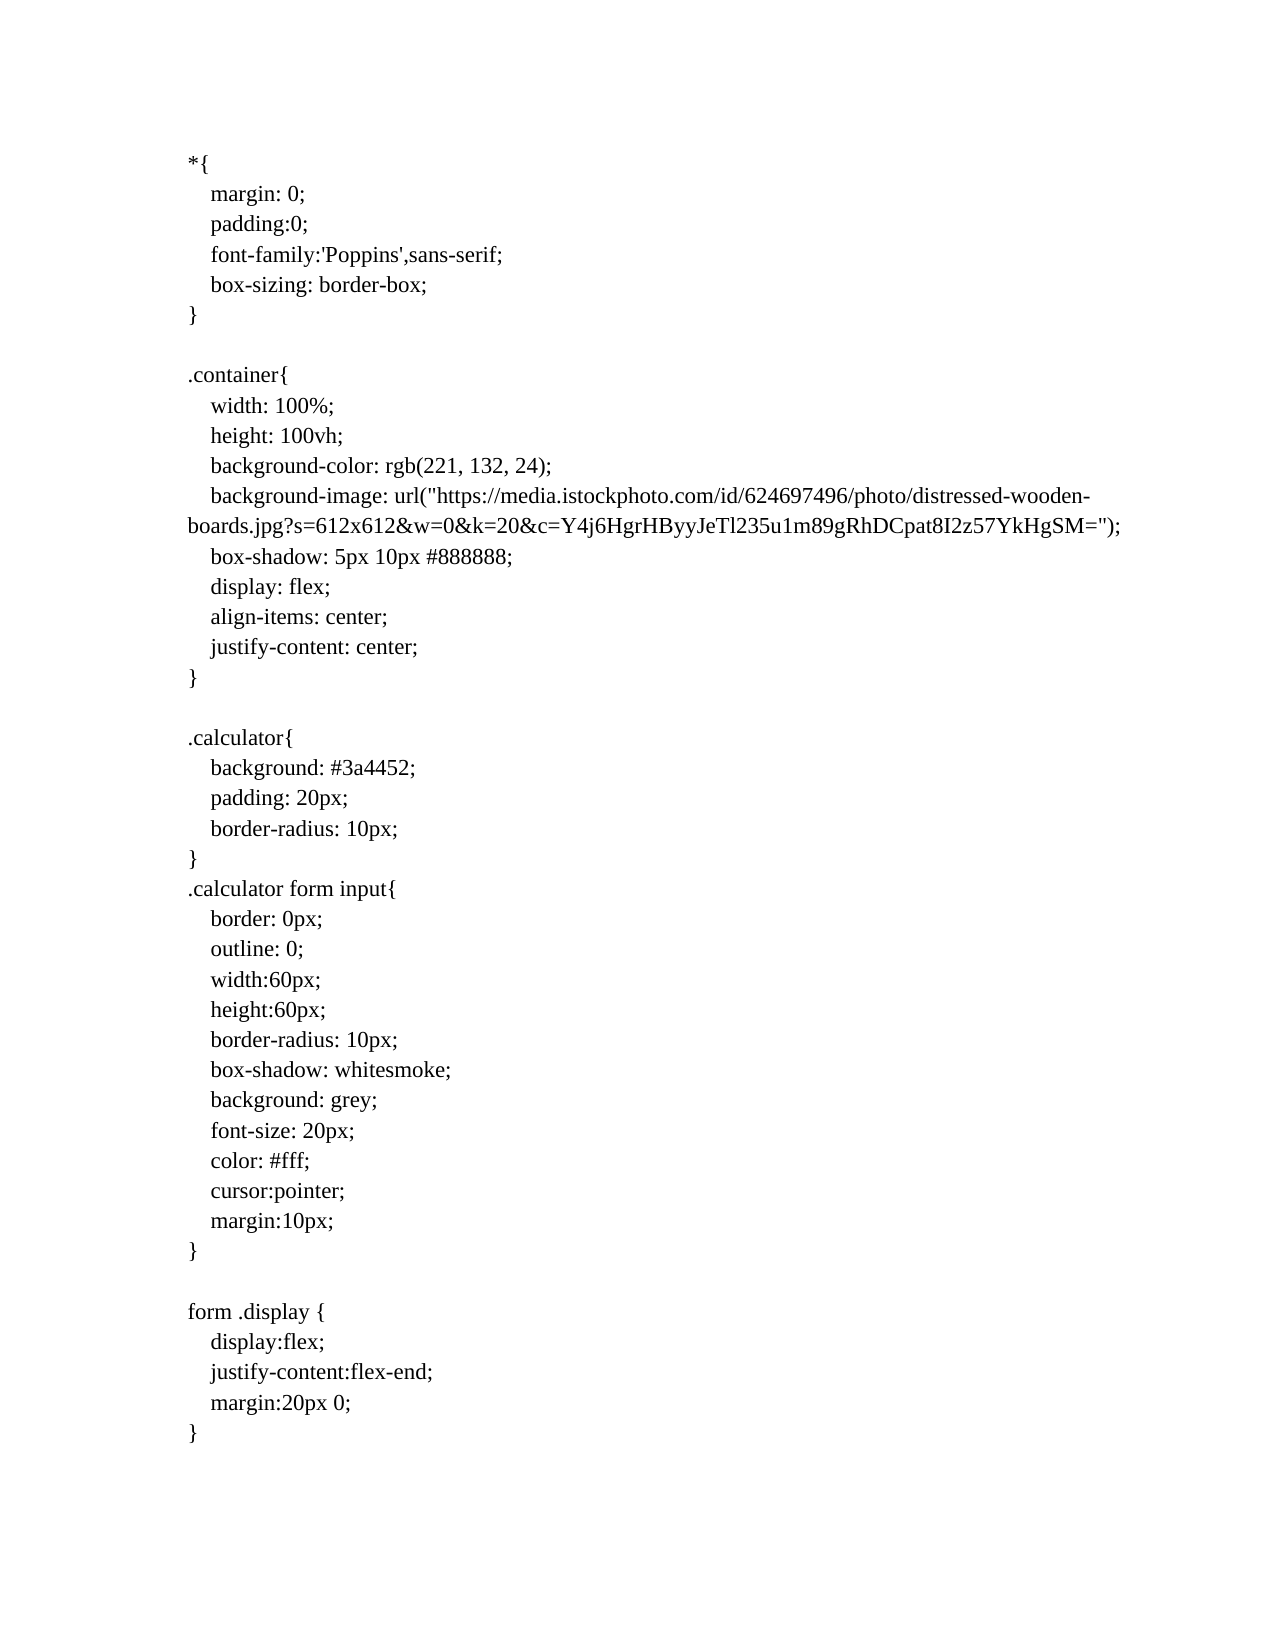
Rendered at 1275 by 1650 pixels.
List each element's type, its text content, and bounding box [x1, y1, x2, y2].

list display: flex; [187, 573, 1125, 599]
list height:60px; [187, 996, 1125, 1022]
list .calculator{ [187, 724, 1125, 750]
list .calculator form input{ [187, 875, 1125, 901]
list color: #fff; [187, 1147, 1125, 1173]
list padding: 20px; [187, 784, 1125, 811]
list } [187, 1419, 1125, 1445]
list font-family:'Poppins',sans-serif; [187, 241, 1125, 267]
list border-radius: 10px; [187, 814, 1125, 841]
list border: 0px; [187, 905, 1125, 932]
list background-color: rgb(221, 132, 24); [187, 452, 1125, 478]
list outline: 0; [187, 935, 1125, 962]
list justify-content: center; [187, 633, 1125, 660]
list } [187, 845, 1125, 871]
list background: #3a4452; [187, 754, 1125, 781]
list background: grey; [187, 1086, 1125, 1113]
list } [187, 301, 1125, 327]
list form .display { [187, 1298, 1125, 1324]
list width: 100%; [187, 392, 1125, 418]
list height: 100vh; [187, 422, 1125, 448]
list .container{ [187, 361, 1125, 388]
list align-items: center; [187, 603, 1125, 629]
list box-shadow: whitesmoke; [187, 1056, 1125, 1083]
list margin:20px 0; [187, 1388, 1125, 1415]
list box-shadow: 5px 10px #888888; [187, 543, 1125, 569]
list } [187, 663, 1125, 690]
list background-image: url("https://media.istockphoto.com/id/624697496/photo/distressed-wooden-boards.jpg?s=612x612&w=0&k=20&c=Y4j6HgrHByyJeTl235u1m89gRhDCpat8I2z57YkHgSM="); [187, 482, 1125, 539]
list border-radius: 10px; [187, 1026, 1125, 1052]
list box-sizing: border-box; [187, 271, 1125, 297]
list justify-content:flex-end; [187, 1358, 1125, 1385]
list margin:10px; [187, 1207, 1125, 1234]
list *{ [187, 150, 1125, 176]
list margin: 0; [187, 180, 1125, 207]
list } [187, 1237, 1125, 1264]
list display:flex; [187, 1328, 1125, 1354]
list padding:0; [187, 210, 1125, 237]
list width:60px; [187, 966, 1125, 992]
list font-size: 20px; [187, 1117, 1125, 1143]
list cursor:pointer; [187, 1177, 1125, 1203]
